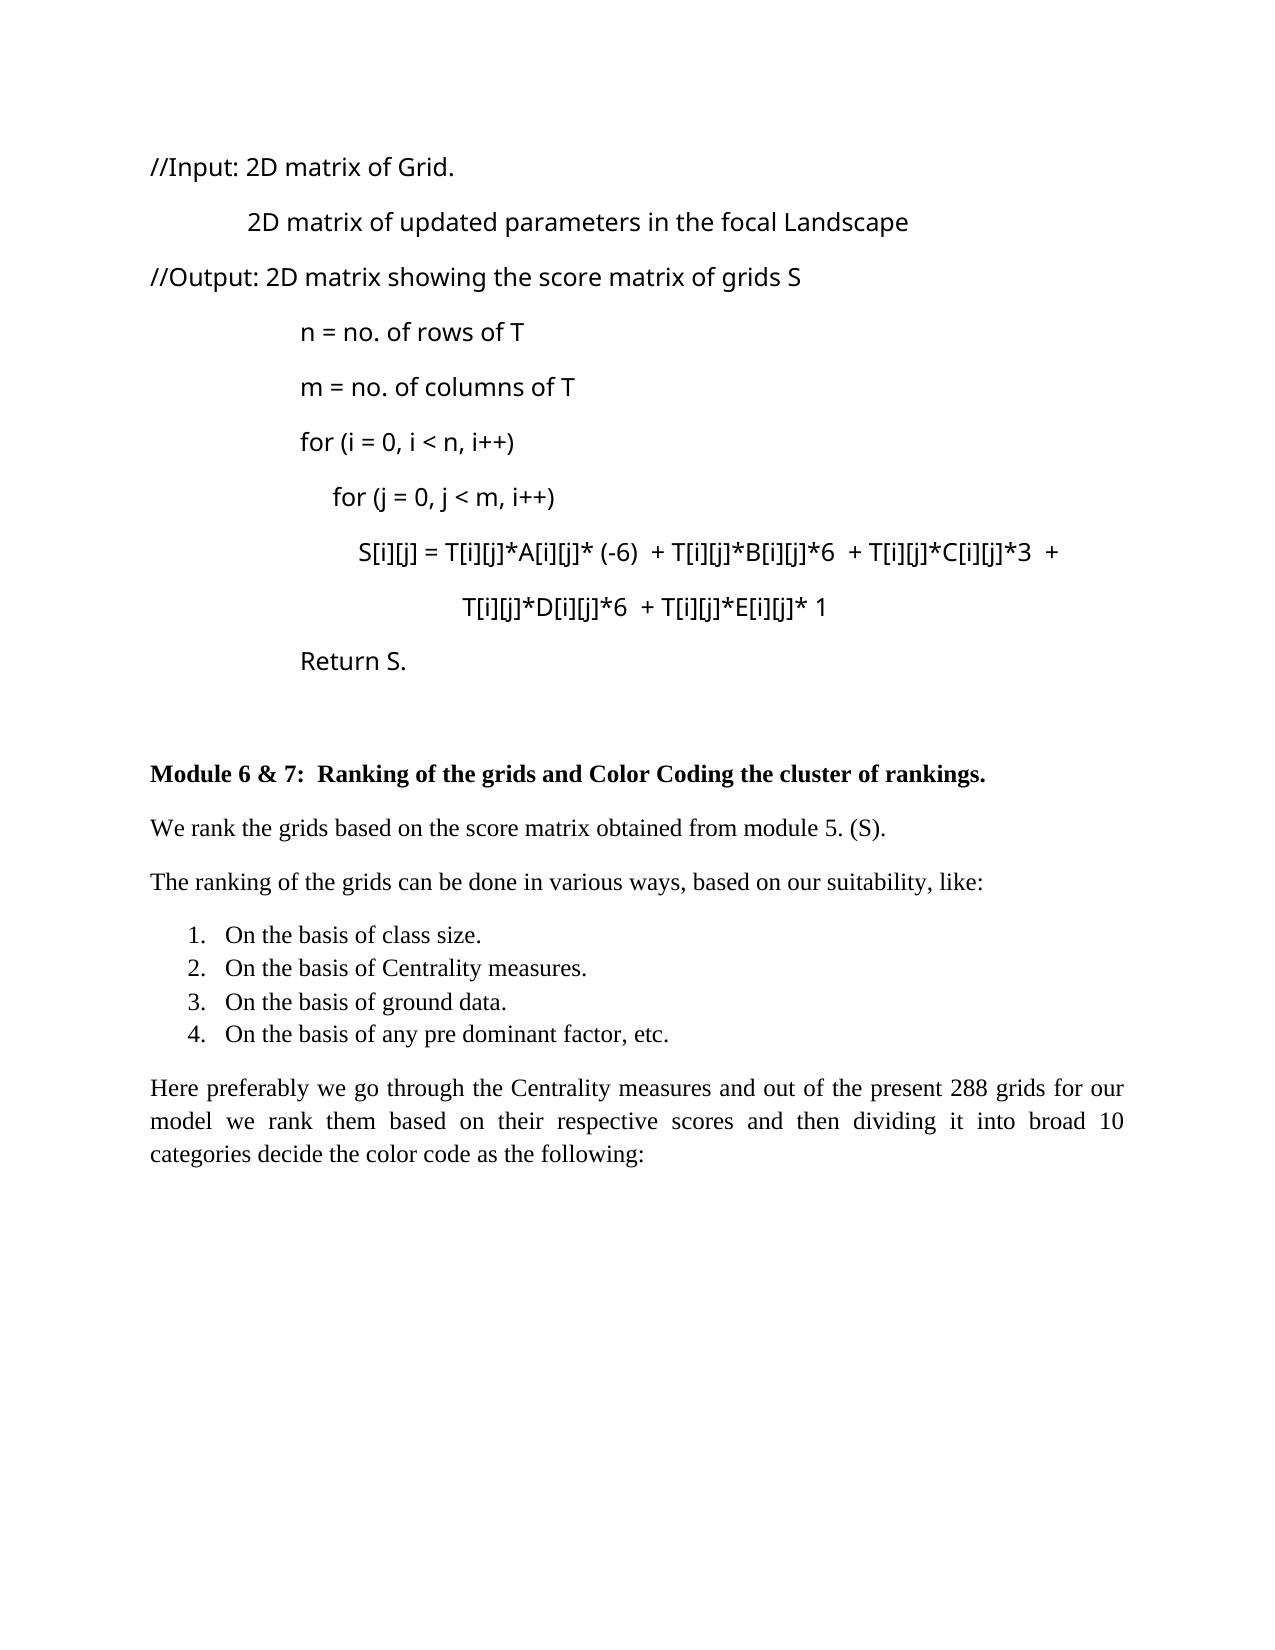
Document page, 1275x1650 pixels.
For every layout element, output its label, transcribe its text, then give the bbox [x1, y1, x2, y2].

text 2D matrix of updated parameters in the focal Landscape [150, 205, 1125, 239]
list On the basis of ground data. [187, 987, 1125, 1015]
text n = no. of rows of T [300, 315, 1125, 349]
text S[i][j] = T[i][j]*A[i][j]* (-6) + T[i][j]*B[i][j]*6 + T[i][j]*C[i][j]*3 + [300, 534, 1125, 568]
text for (j = 0, j < m, i++) [300, 479, 1125, 513]
text Module 6 & 7: Ranking of the grids and Color Coding the cluster of rankings. [150, 759, 1125, 788]
list On the basis of any pre dominant factor, etc. [187, 1019, 1125, 1048]
text //Output: 2D matrix showing the score matrix of grids S [150, 260, 1125, 294]
text Here preferably we go through the Centrality measures and out of the present 288 grids for our model we rank them based on their respective scores and then dividing it into broad 10 categories decide the color code as the following: [150, 1073, 1125, 1168]
text m = no. of columns of T [300, 369, 1125, 404]
text We rank the grids based on the score matrix obtained from module 5. (S). [150, 813, 1125, 842]
text T[i][j]*D[i][j]*6 + T[i][j]*E[i][j]* 1 [300, 589, 1125, 623]
text //Input: 2D matrix of Grid. [150, 150, 1125, 184]
list On the basis of class size. [187, 921, 1125, 949]
text Return S. [300, 644, 1125, 678]
list On the basis of Centrality measures. [187, 953, 1125, 982]
text for (i = 0, i < n, i++) [300, 424, 1125, 458]
text The ranking of the grids can be done in various ways, based on our suitability, like: [150, 867, 1125, 895]
